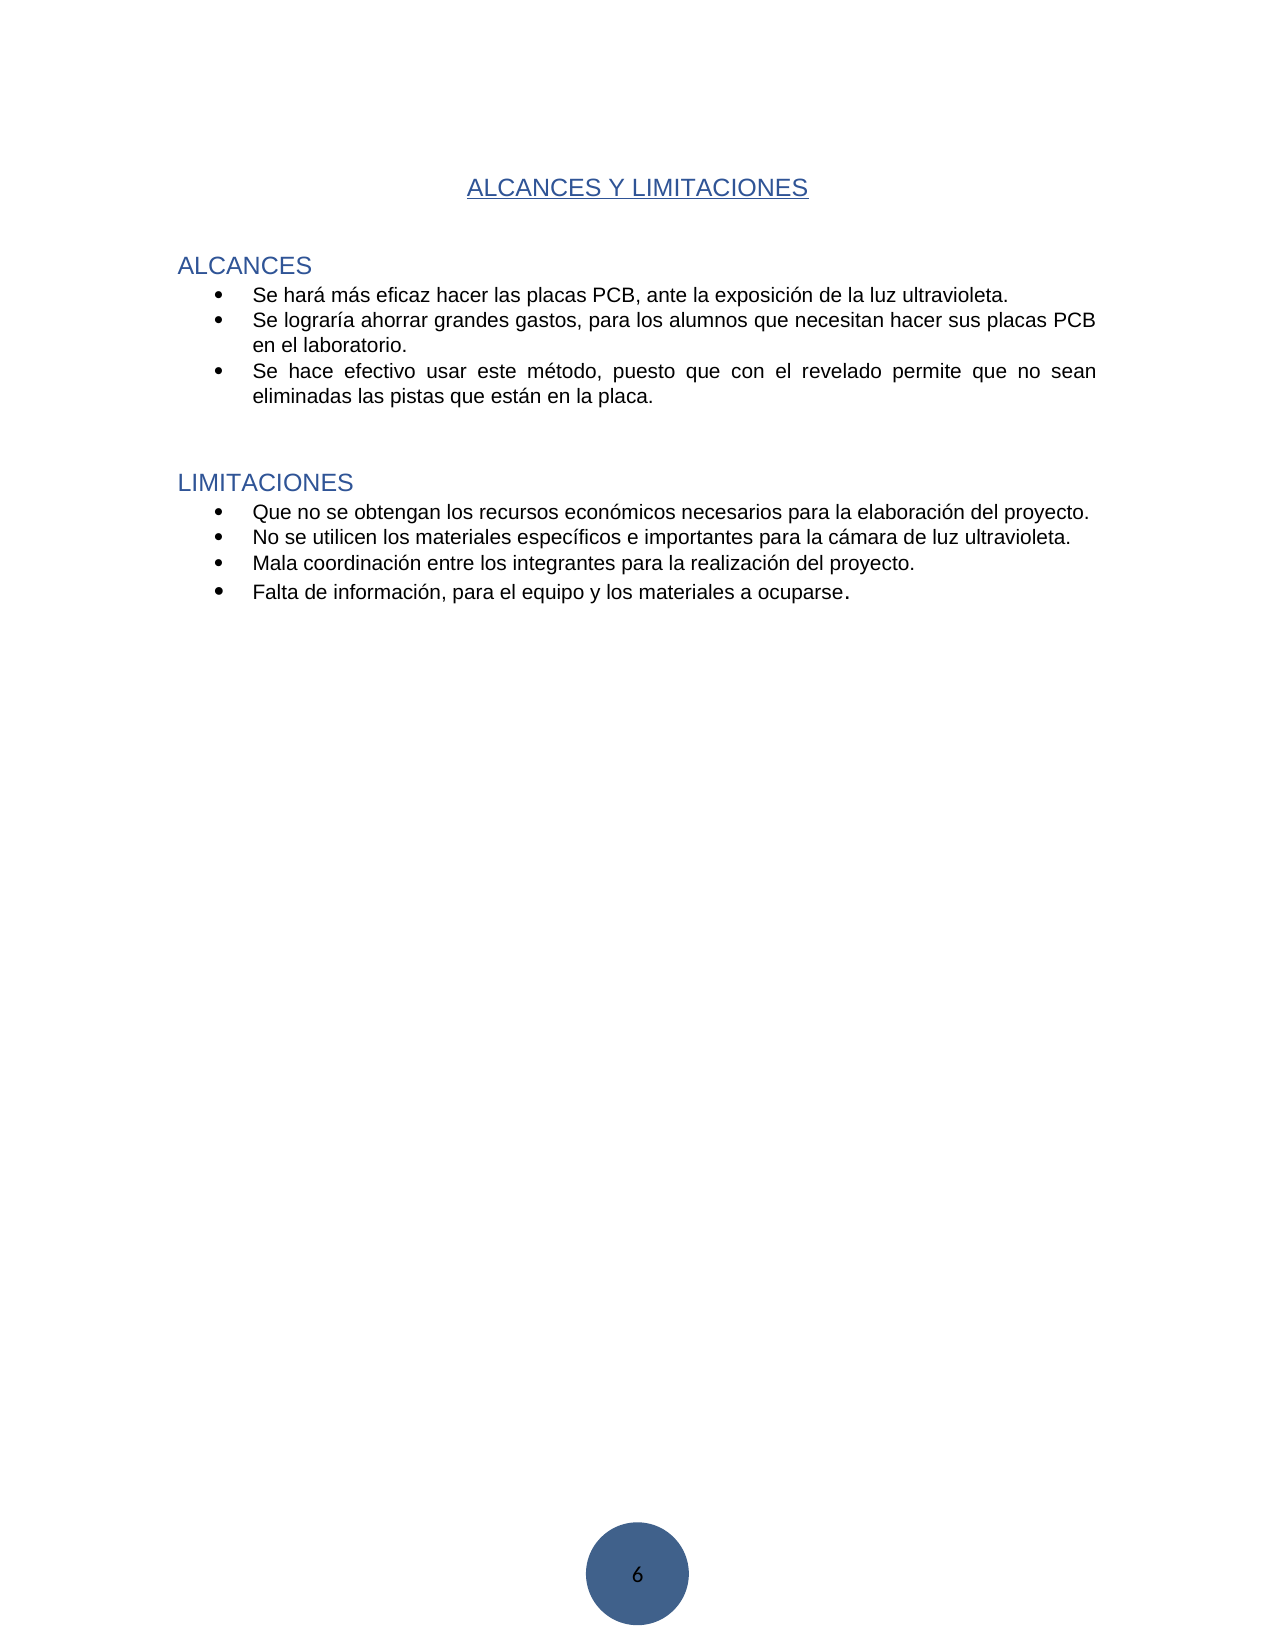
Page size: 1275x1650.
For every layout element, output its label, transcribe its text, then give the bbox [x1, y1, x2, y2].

subtitle ALCANCES Y LIMITACIONES [177, 173, 1098, 201]
list No se utilicen los materiales específicos e importantes para la cámara de luz ultravioleta. [215, 525, 1098, 549]
list Mala coordinación entre los integrantes para la realización del proyecto. [215, 550, 1098, 574]
subtitle LIMITACIONES [177, 468, 1098, 497]
list Se hará más eficaz hacer las placas PCB, ante la exposición de la luz ultravioleta. [215, 282, 1098, 306]
list Se lograría ahorrar grandes gastos, para los alumnos que necesitan hacer sus placas PCB en el laboratorio. [215, 308, 1098, 357]
list Se hace efectivo usar este método, puesto que con el revelado permite que no sean eliminadas las pistas que están en la placa. [215, 358, 1098, 408]
list Que no se obtengan los recursos económicos necesarios para la elaboración del proyecto. [215, 499, 1098, 523]
subtitle ALCANCES [177, 251, 1098, 280]
list Falta de información, para el equipo y los materiales a ocuparse. [215, 576, 1098, 604]
